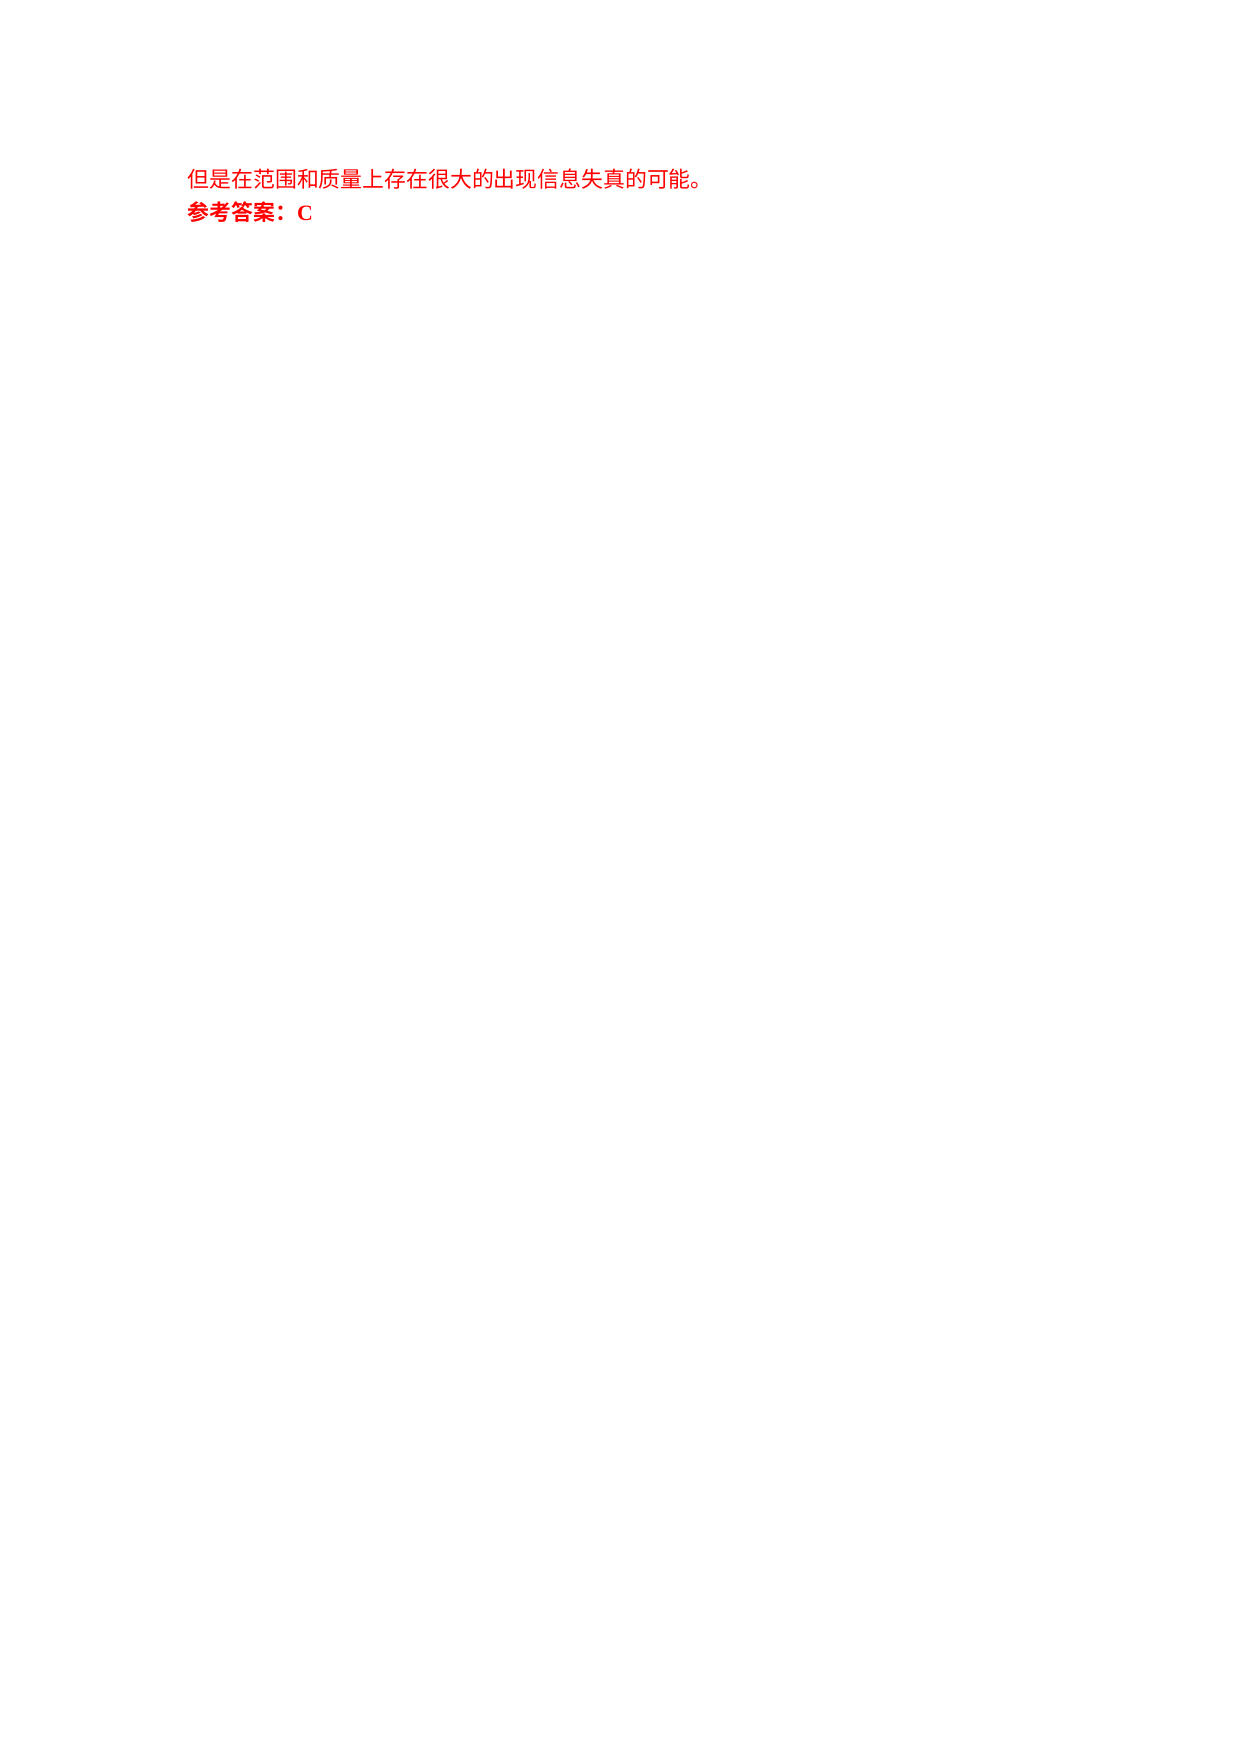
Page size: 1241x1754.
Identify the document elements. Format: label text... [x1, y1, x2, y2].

text 参考答案：C [187, 194, 1053, 227]
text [187, 162, 1053, 194]
